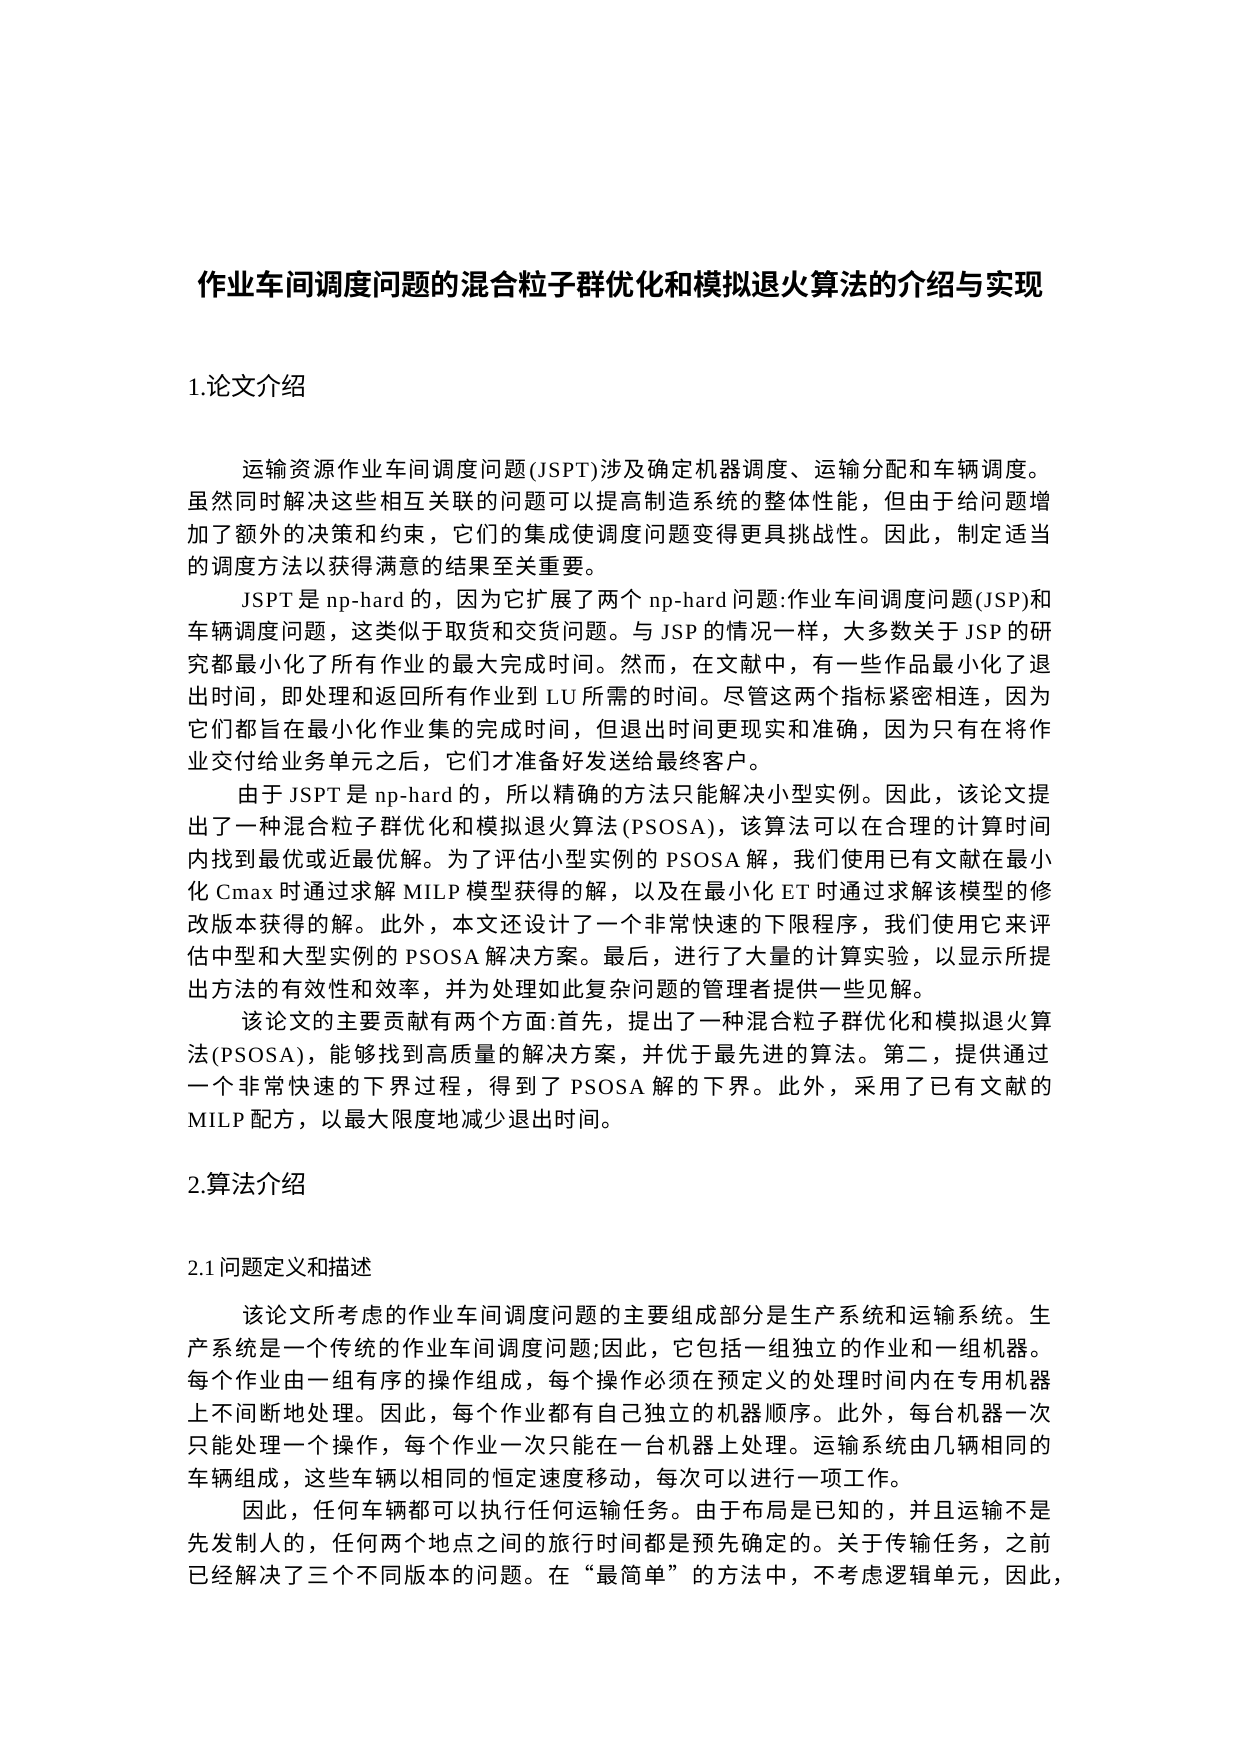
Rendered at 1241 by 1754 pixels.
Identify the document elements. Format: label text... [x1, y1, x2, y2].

subtitle 1.论文介绍 [187, 352, 1053, 417]
text 作业车间调度问题的混合粒子群优化和模拟退火算法的介绍与实现 [187, 250, 1053, 315]
subtitle 2.算法介绍 [187, 1150, 1053, 1215]
subtitle 2.1问题定义和描述 [187, 1249, 1053, 1282]
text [187, 1493, 1053, 1590]
text 运输资源作业车间调度问题(JSPT)涉及确定机器调度、运输分配和车辆调度。虽然同时解决这些相互关联的问题可以提高制造系统的整体性能，但由于给问题增加了额外的决策和约束，它们的集成使调度问题变得更具挑战性。因此，制定适当的调度方法以获得满意的结果至关重要。 [187, 451, 1053, 581]
text 该论文的主要贡献有两个方面:首先，提出了一种混合粒子群优化和模拟退火算法(PSOSA)，能够找到高质量的解决方案，并优于最先进的算法。第二，提供通过一个非常快速的下界过程，得到了PSOSA解的下界。此外，采用了已有文献的MILP配方，以最大限度地减少退出时间。 [187, 1004, 1053, 1134]
text 该论文所考虑的作业车间调度问题的主要组成部分是生产系统和运输系统。生产系统是一个传统的作业车间调度问题;因此，它包括一组独立的作业和一组机器。每个作业由一组有序的操作组成，每个操作必须在预定义的处理时间内在专用机器上不间断地处理。因此，每个作业都有自己独立的机器顺序。此外，每台机器一次只能处理一个操作，每个作业一次只能在一台机器上处理。运输系统由几辆相同的车辆组成，这些车辆以相同的恒定速度移动，每次可以进行一项工作。 [187, 1298, 1053, 1493]
text 由于JSPT是np-hard的，所以精确的方法只能解决小型实例。因此，该论文提出了一种混合粒子群优化和模拟退火算法(PSOSA)，该算法可以在合理的计算时间内找到最优或近最优解。为了评估小型实例的PSOSA解，我们使用已有文献在最小化Cmax时通过求解MILP模型获得的解，以及在最小化ET时通过求解该模型的修改版本获得的解。此外，本文还设计了一个非常快速的下限程序，我们使用它来评估中型和大型实例的PSOSA解决方案。最后，进行了大量的计算实验，以显示所提出方法的有效性和效率，并为处理如此复杂问题的管理者提供一些见解。 [187, 776, 1053, 1004]
text JSPT是np-hard的，因为它扩展了两个np-hard问题:作业车间调度问题(JSP)和车辆调度问题，这类似于取货和交货问题。与JSP的情况一样，大多数关于JSP的研究都最小化了所有作业的最大完成时间。然而，在文献中，有一些作品最小化了退出时间，即处理和返回所有作业到LU所需的时间。尽管这两个指标紧密相连，因为它们都旨在最小化作业集的完成时间，但退出时间更现实和准确，因为只有在将作业交付给业务单元之后，它们才准备好发送给最终客户。 [187, 581, 1053, 776]
